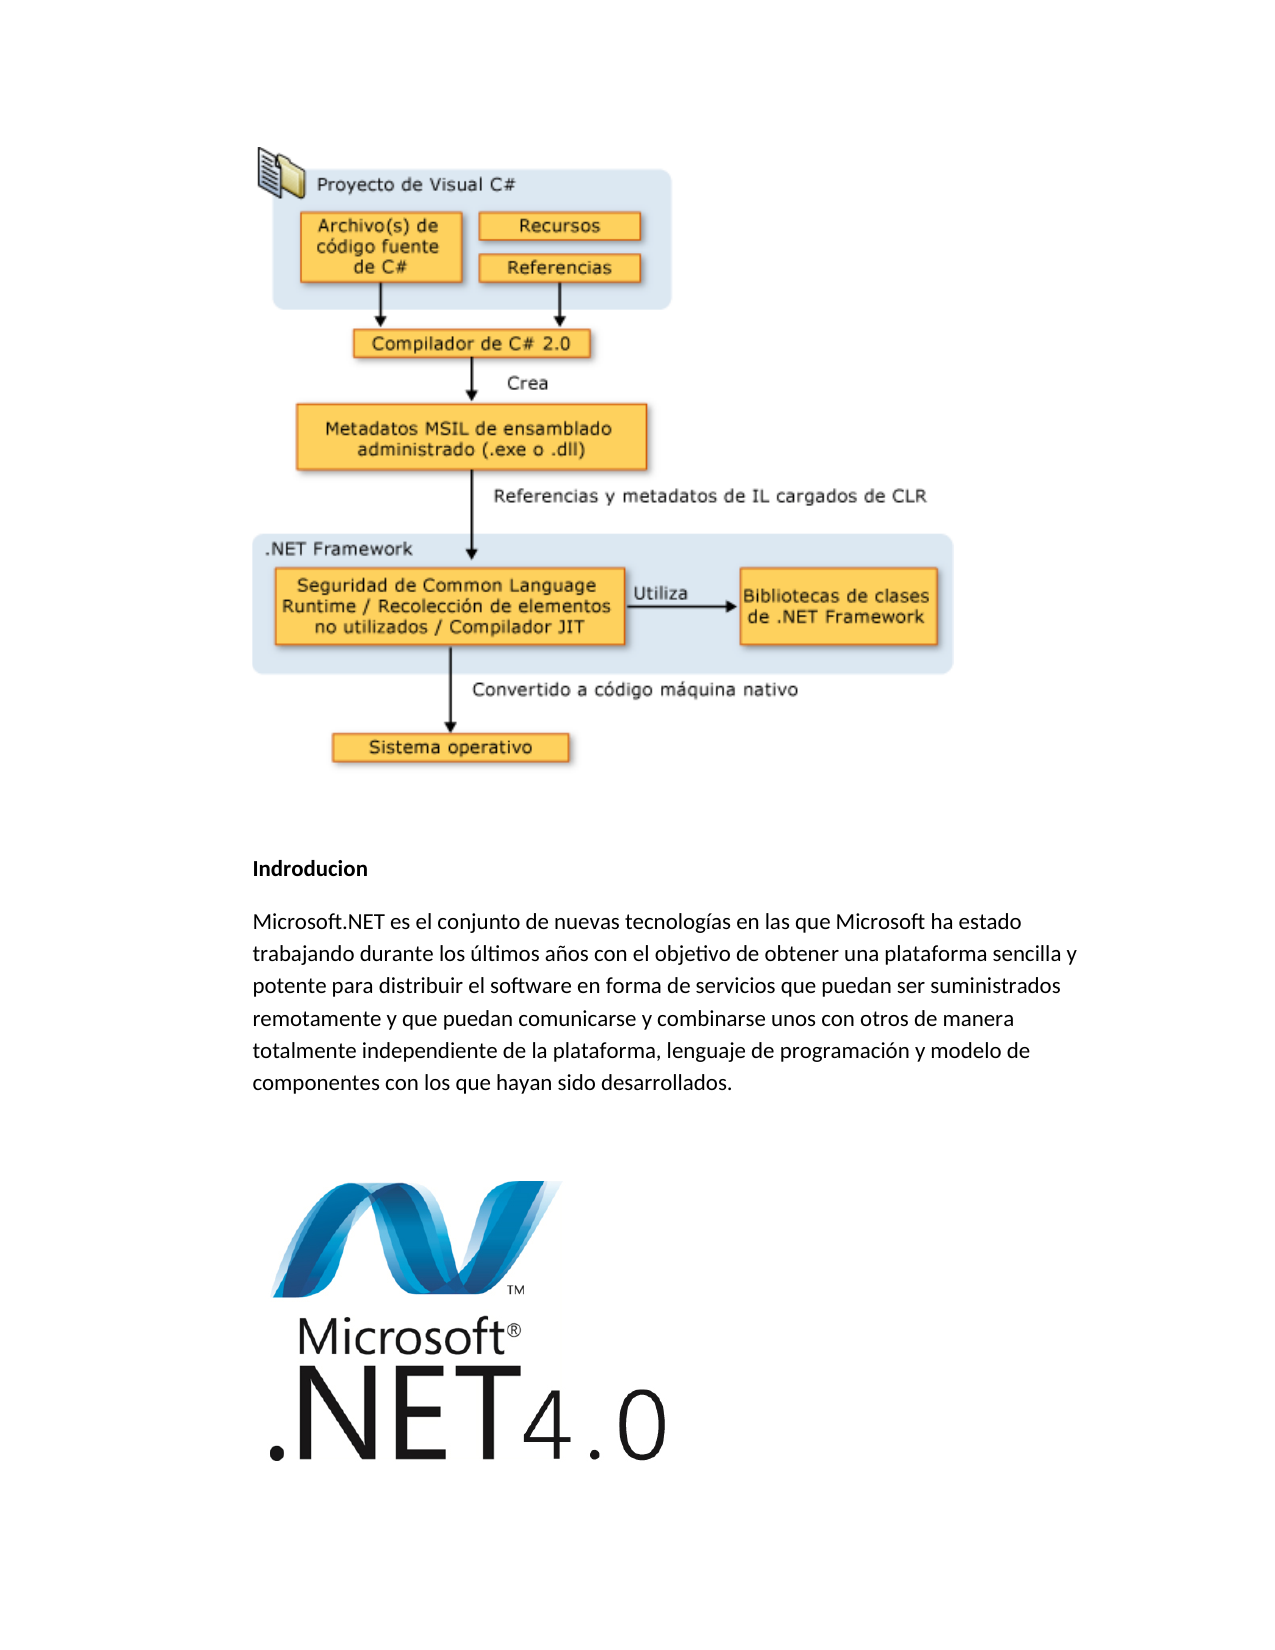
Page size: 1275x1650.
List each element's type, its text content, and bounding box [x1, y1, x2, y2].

text Indroducion [252, 854, 1098, 882]
picture [252, 147, 954, 777]
text Microsoft.NET es el conjunto de nuevas tecnologías en las que Microsoft ha estado trabajando durante los últimos años con el objetivo de obtener una plataforma sencilla y potente para distribuir el software en forma de servicios que puedan ser suministrados remotamente y que puedan comunicarse y combinarse unos con otros de manera totalmente independiente de la plataforma, lenguaje de programación y modelo de componentes con los que hayan sido desarrollados. [252, 907, 1098, 1096]
picture [252, 1174, 676, 1470]
